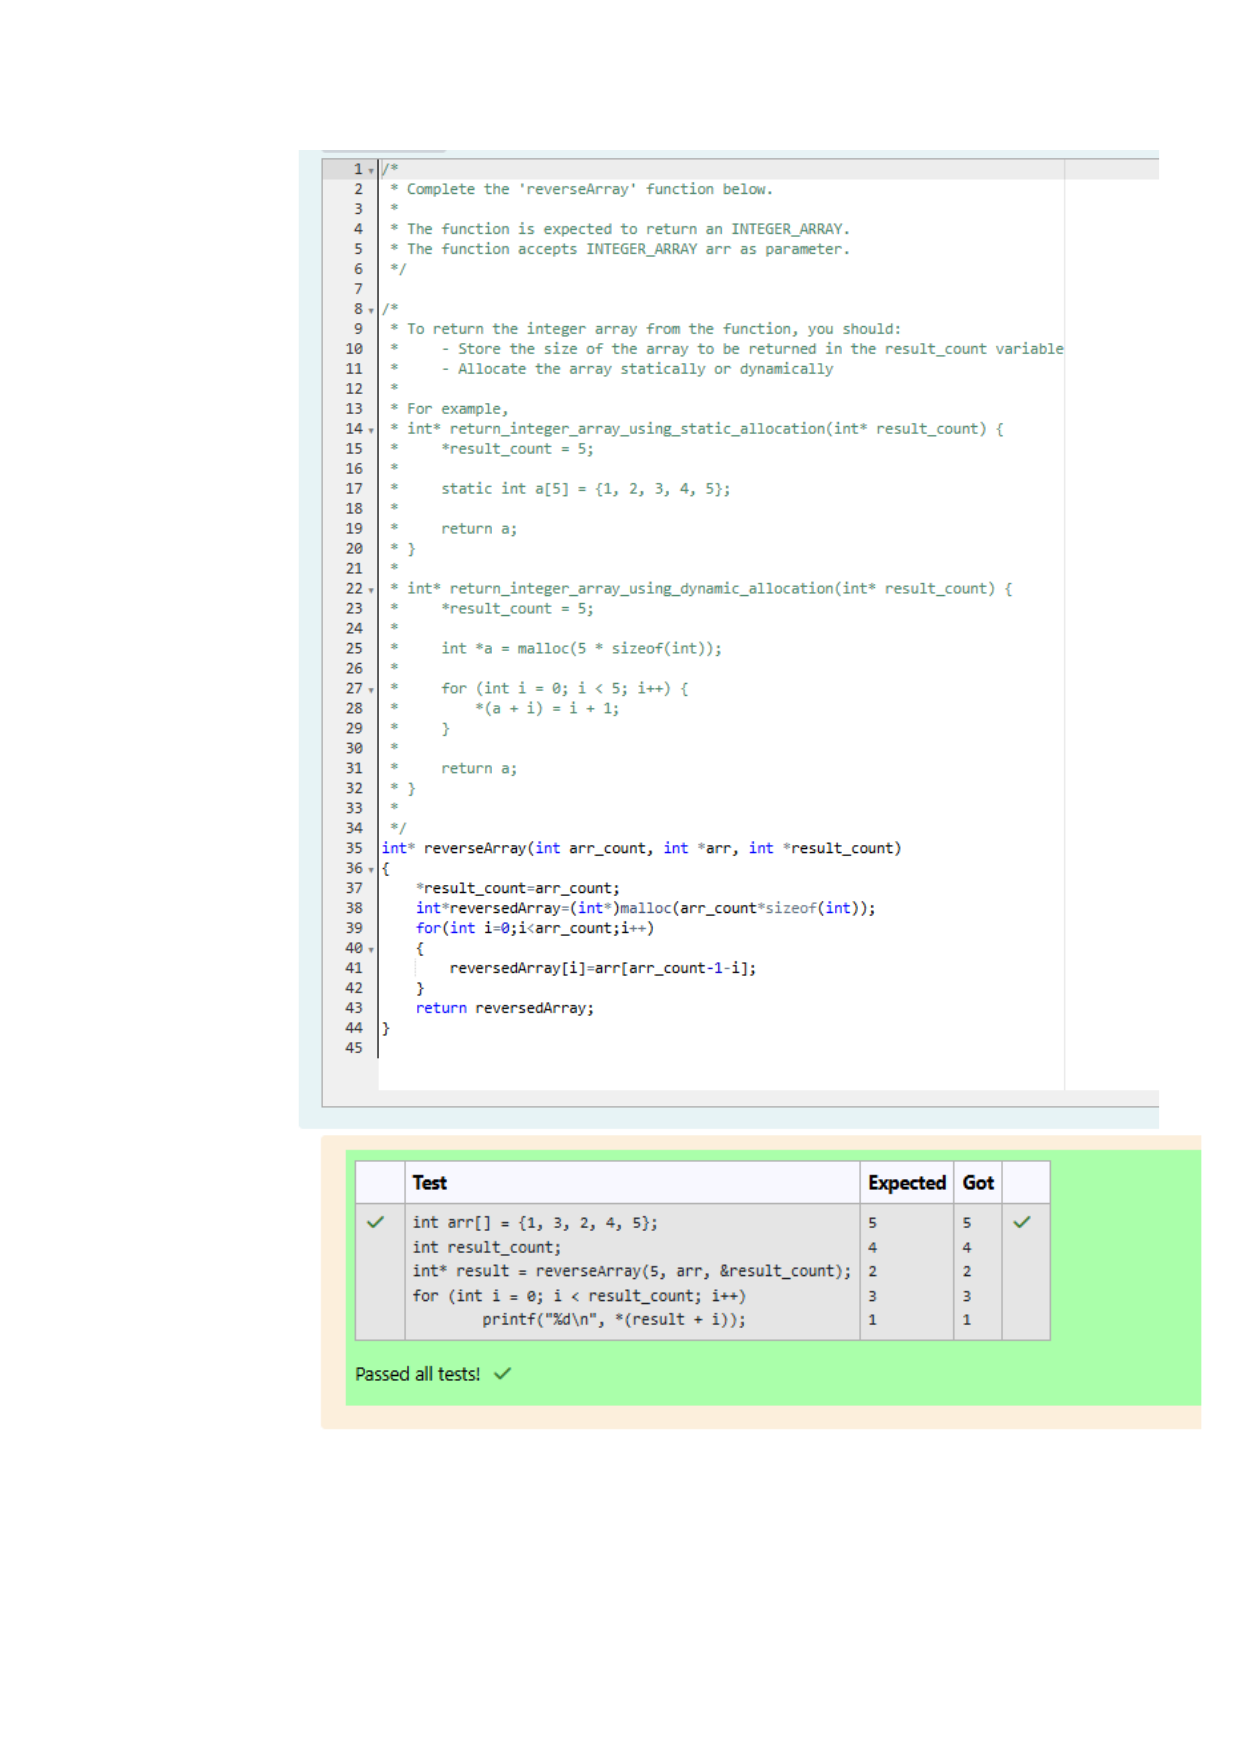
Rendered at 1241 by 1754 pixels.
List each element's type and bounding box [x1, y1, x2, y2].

picture [150, 1134, 1202, 1447]
picture [150, 150, 1160, 1133]
